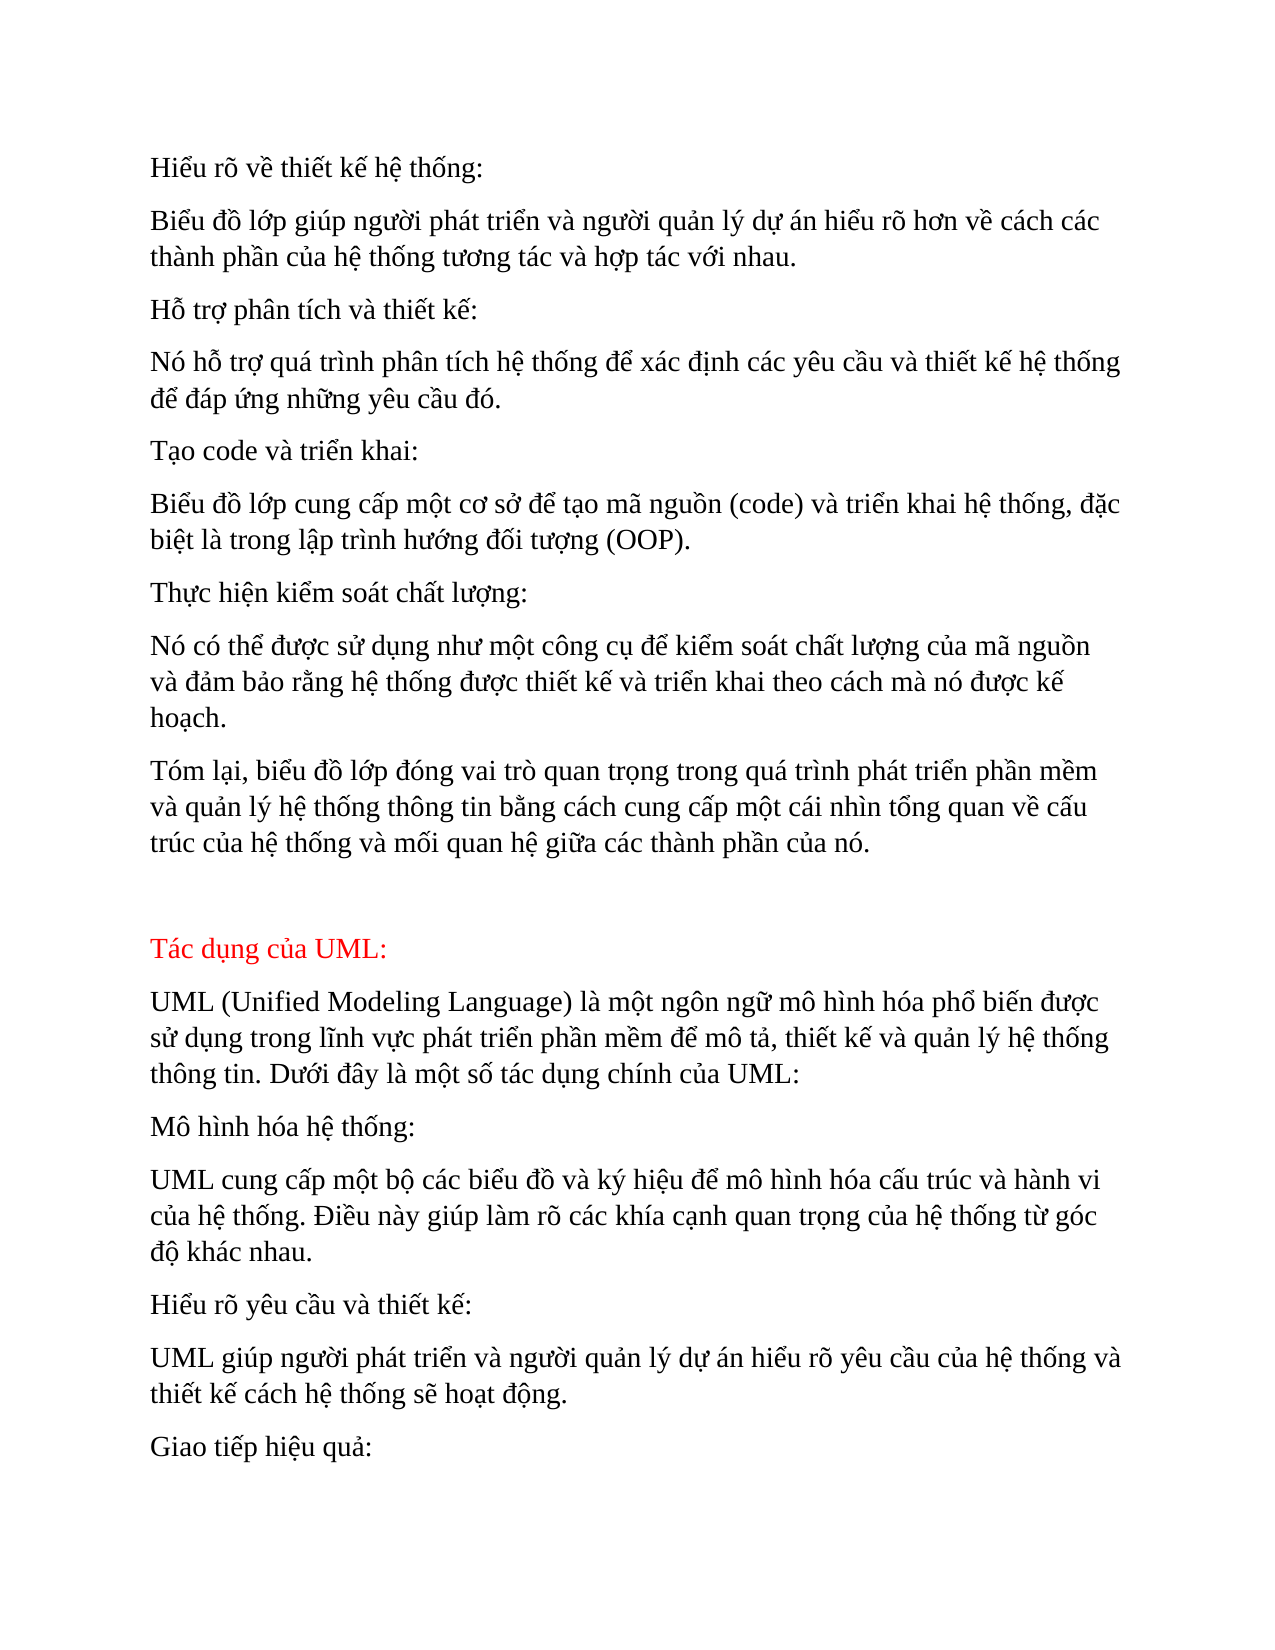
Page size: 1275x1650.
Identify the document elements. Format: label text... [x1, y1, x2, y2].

text Mô hình hóa hệ thống: [150, 1109, 1125, 1143]
text Nó có thể được sử dụng như một công cụ để kiểm soát chất lượng của mã nguồn và đảm bảo rằng hệ thống được thiết kế và triển khai theo cách mà nó được kế hoạch. [150, 628, 1125, 734]
text Biểu đồ lớp cung cấp một cơ sở để tạo mã nguồn (code) và triển khai hệ thống, đặc biệt là trong lập trình hướng đối tượng (OOP). [150, 486, 1125, 556]
text Nó hỗ trợ quá trình phân tích hệ thống để xác định các yêu cầu và thiết kế hệ thống để đáp ứng những yêu cầu đó. [150, 344, 1125, 414]
text Giao tiếp hiệu quả: [150, 1429, 1125, 1462]
text Hiểu rõ yêu cầu và thiết kế: [150, 1287, 1125, 1321]
text Tác dụng của UML: [150, 931, 1125, 965]
text Biểu đồ lớp giúp người phát triển và người quản lý dự án hiểu rõ hơn về cách các thành phần của hệ thống tương tác và hợp tác với nhau. [150, 203, 1125, 272]
text UML cung cấp một bộ các biểu đồ và ký hiệu để mô hình hóa cấu trúc và hành vi của hệ thống. Điều này giúp làm rõ các khía cạnh quan trọng của hệ thống từ góc độ khác nhau. [150, 1162, 1125, 1268]
text Tạo code và triển khai: [150, 433, 1125, 467]
text UML giúp người phát triển và người quản lý dự án hiểu rõ yêu cầu của hệ thống và thiết kế cách hệ thống sẽ hoạt động. [150, 1340, 1125, 1409]
text UML (Unified Modeling Language) là một ngôn ngữ mô hình hóa phổ biến được sử dụng trong lĩnh vực phát triển phần mềm để mô tả, thiết kế và quản lý hệ thống thông tin. Dưới đây là một số tác dụng chính của UML: [150, 984, 1125, 1090]
text Tóm lại, biểu đồ lớp đóng vai trò quan trọng trong quá trình phát triển phần mềm và quản lý hệ thống thông tin bằng cách cung cấp một cái nhìn tổng quan về cấu trúc của hệ thống và mối quan hệ giữa các thành phần của nó. [150, 753, 1125, 859]
text Hỗ trợ phân tích và thiết kế: [150, 292, 1125, 325]
text Hiểu rõ về thiết kế hệ thống: [150, 150, 1125, 183]
text Thực hiện kiểm soát chất lượng: [150, 575, 1125, 609]
